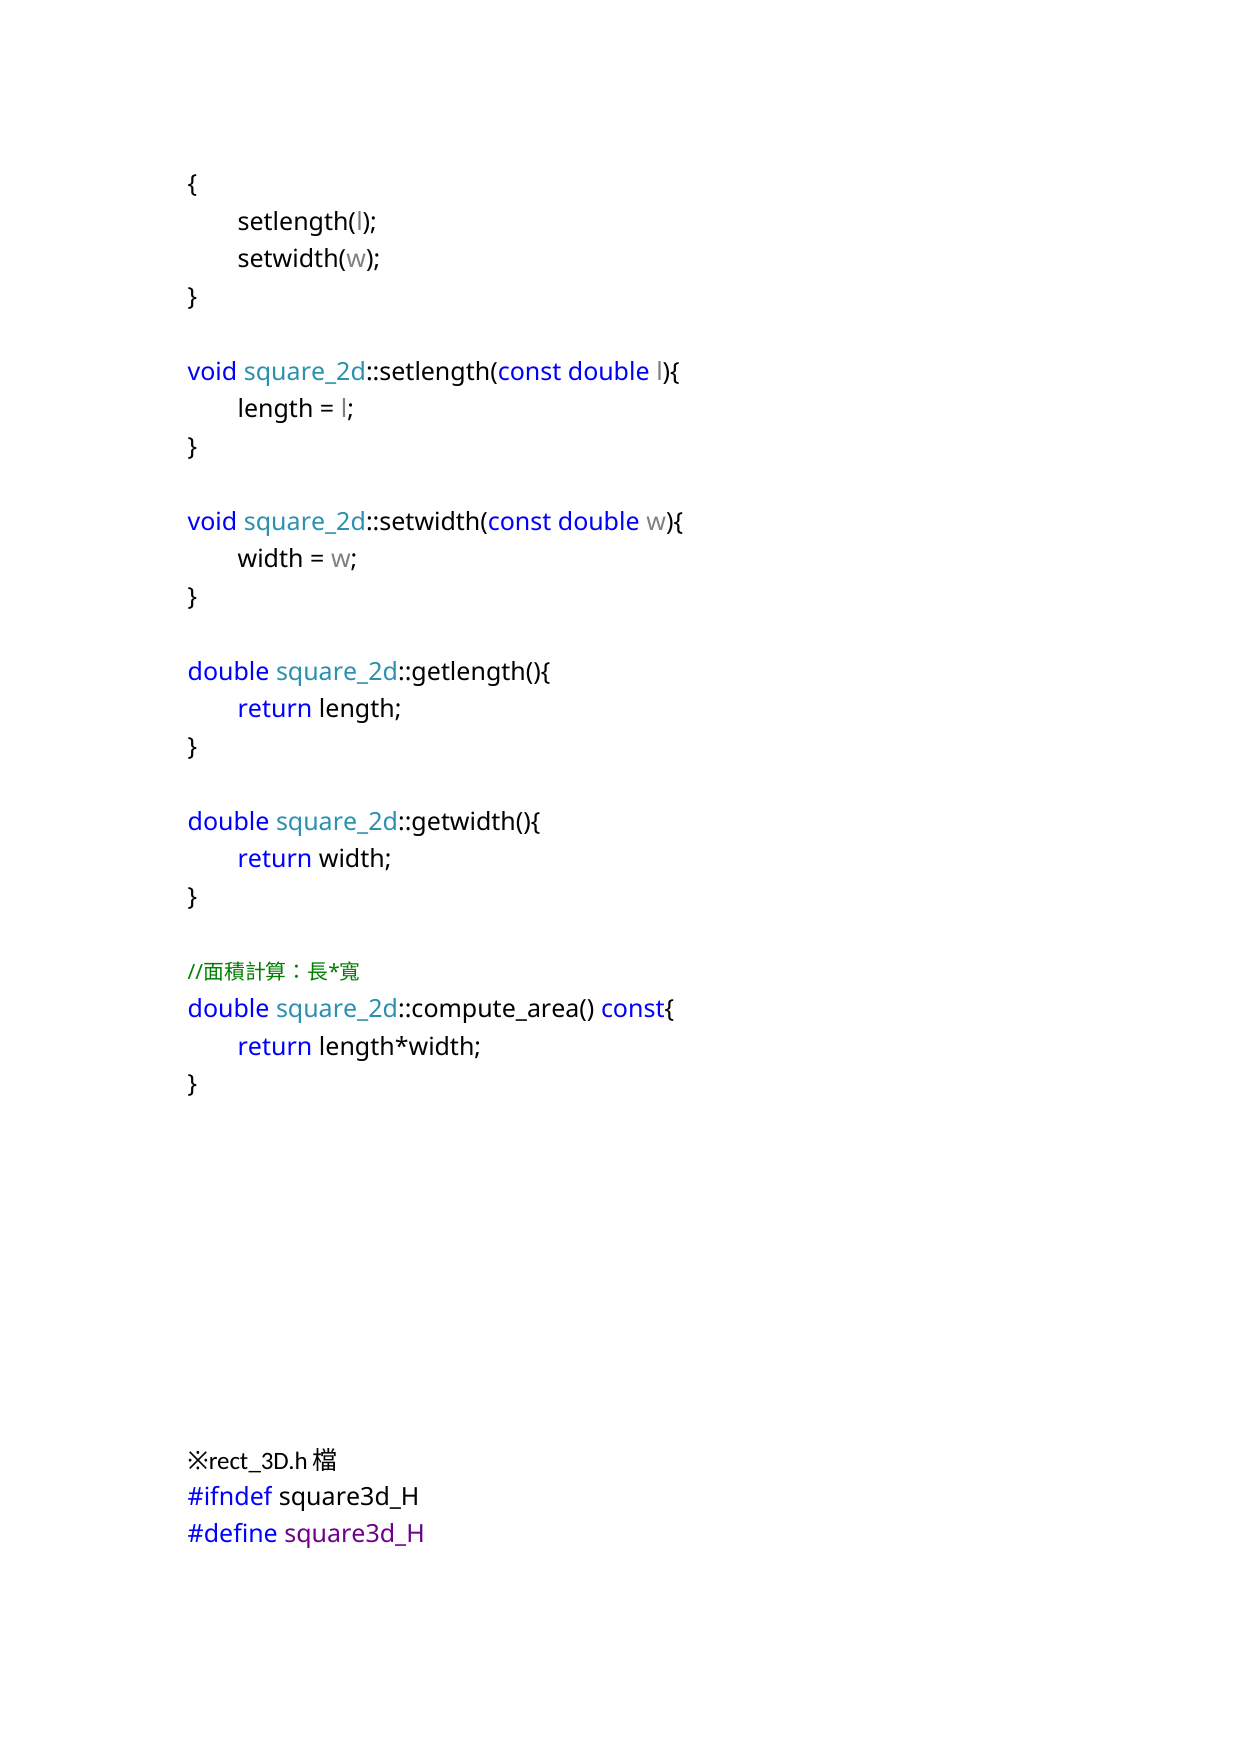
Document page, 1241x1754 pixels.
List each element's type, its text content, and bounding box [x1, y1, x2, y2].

text #ifndef square3d_H [187, 1477, 1053, 1514]
text setwidth(w); [187, 239, 1053, 277]
text length = l; [187, 389, 1053, 427]
text double square_2d::getlength(){ [187, 652, 1053, 689]
text } [187, 877, 1053, 914]
text return length; [187, 689, 1053, 727]
text } [187, 277, 1053, 314]
text return length*width; [187, 1027, 1053, 1064]
text double square_2d::getwidth(){ [187, 802, 1053, 839]
text { [187, 164, 1053, 202]
text } [187, 727, 1053, 764]
text //面積計算：長*寬 [187, 952, 1053, 989]
text void square_2d::setlength(const double l){ [187, 352, 1053, 389]
text #define square3d_H [187, 1514, 1053, 1552]
text ※rect_3D.h檔 [187, 1439, 1053, 1477]
text } [187, 577, 1053, 614]
text } [187, 1064, 1053, 1102]
text width = w; [187, 539, 1053, 577]
text } [187, 427, 1053, 464]
text setlength(l); [187, 202, 1053, 239]
text void square_2d::setwidth(const double w){ [187, 502, 1053, 539]
text double square_2d::compute_area() const{ [187, 989, 1053, 1027]
text return width; [187, 839, 1053, 877]
